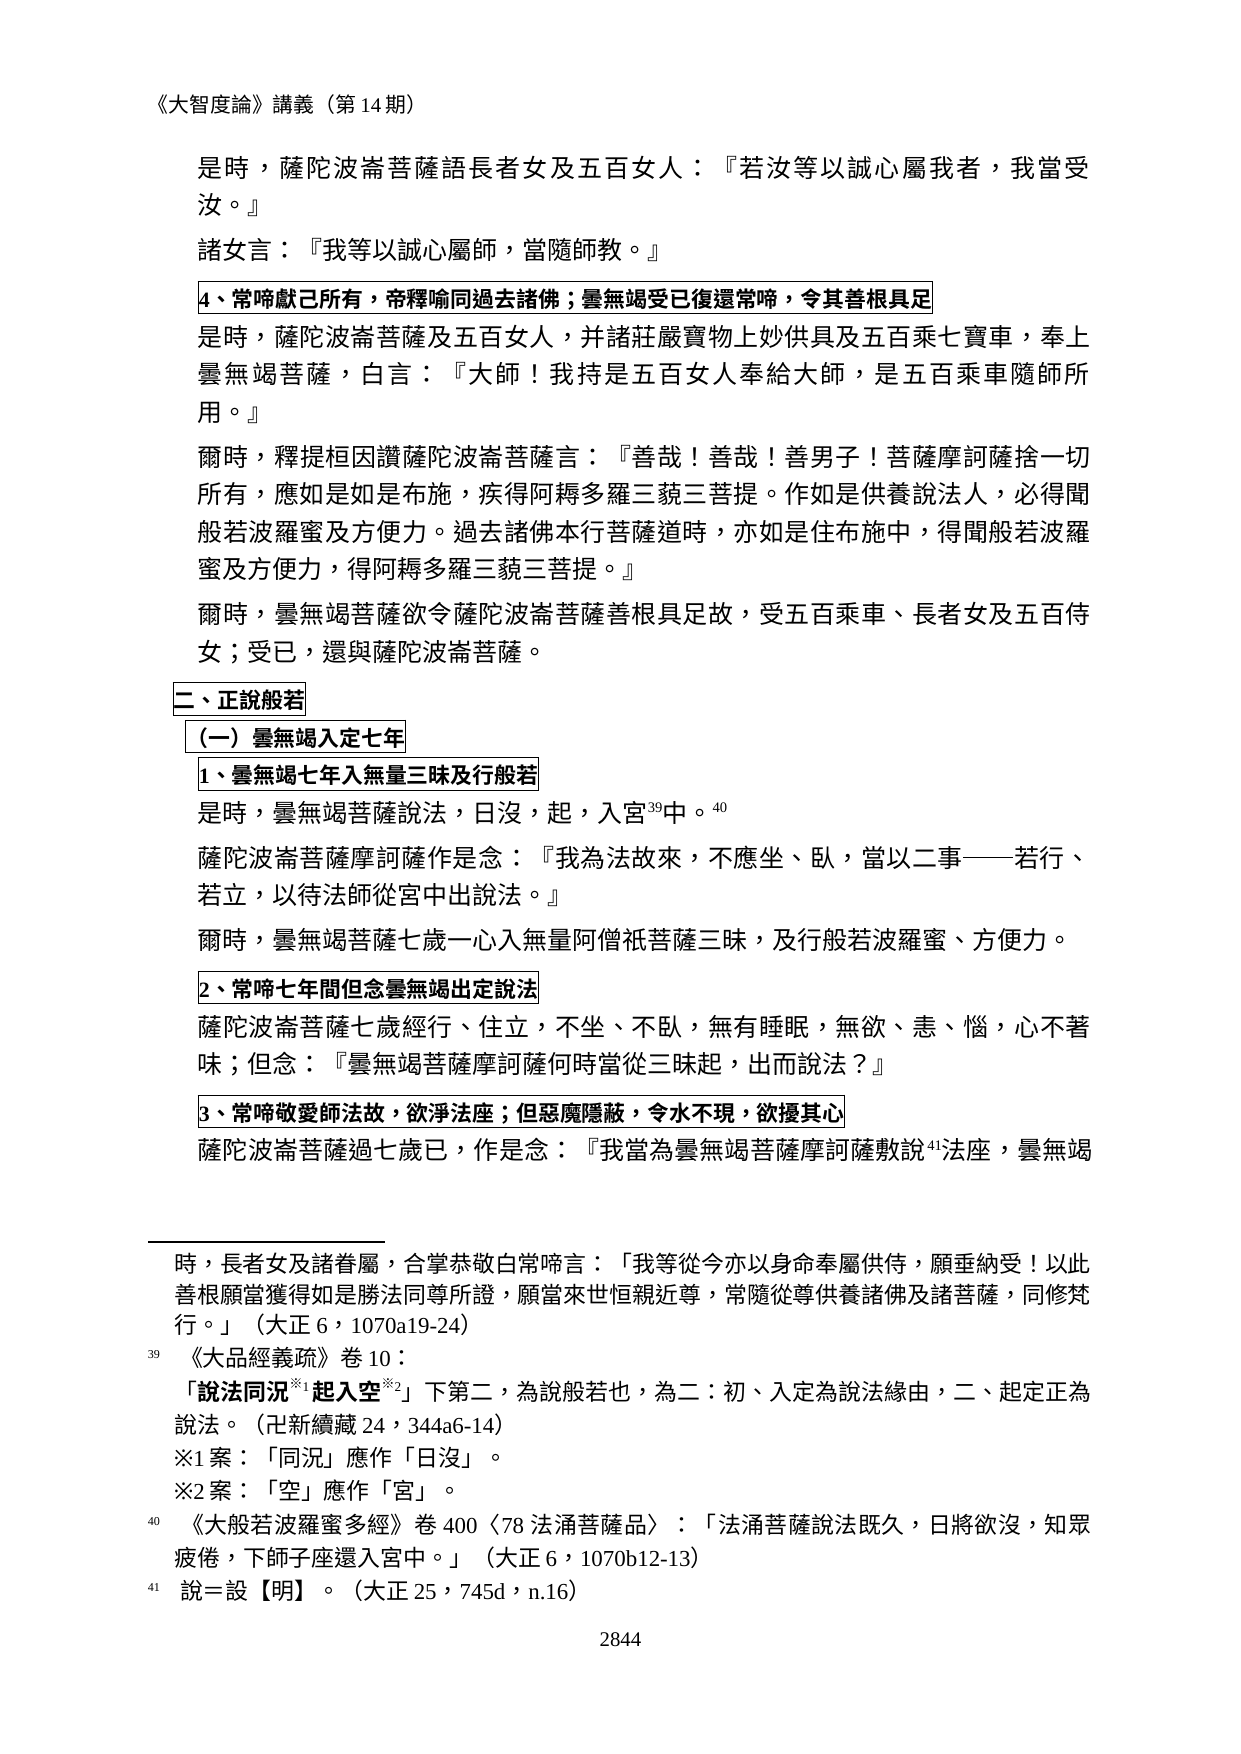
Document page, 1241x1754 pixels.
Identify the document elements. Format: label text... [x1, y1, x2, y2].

text 4、常啼獻己所有，帝釋喻同過去諸佛；曇無竭受已復還常啼，令其善根具足 [198, 279, 1092, 316]
text 薩陀波崙菩薩摩訶薩作是念：『我為法故來，不應坐、臥，當以二事──若行、若立，以待法師從宮中出說法。』 [198, 838, 1092, 913]
text 3、常啼敬愛師法故，欲淨法座；但惡魔隱蔽，令水不現，欲擾其心 [198, 1093, 1092, 1130]
text 是時，曇無竭菩薩說法，日沒，起，入宮中。 [198, 793, 1092, 830]
text 薩陀波崙菩薩過七歲已，作是念：『我當為曇無竭菩薩摩訶薩敷說法座，曇無竭菩薩摩訶薩當坐上說法。我當灑地清淨，散種種華，莊嚴是處，為曇無竭菩薩摩訶薩當說般若波羅蜜及方便力故。』 [198, 1130, 1092, 1168]
text 二、正說般若 [173, 680, 1092, 718]
text 1、曇無竭七年入無量三昧及行般若 [198, 755, 1092, 793]
text 是時，薩陀波崙菩薩及五百女人，并諸莊嚴寶物上妙供具及五百乘七寶車，奉上曇無竭菩薩，白言：『大師！我持是五百女人奉給大師，是五百乘車隨師所用。』 [198, 316, 1092, 429]
text 爾時，釋提桓因讚薩陀波崙菩薩言：『善哉！善哉！善男子！菩薩摩訶薩捨一切所有，應如是如是布施，疾得阿耨多羅三藐三菩提。作如是供養說法人，必得聞般若波羅蜜及方便力。過去諸佛本行菩薩道時，亦如是住布施中，得聞般若波羅蜜及方便力，得阿耨多羅三藐三菩提。』 [198, 436, 1092, 586]
text 2、常啼七年間但念曇無竭出定說法 [198, 969, 1092, 1006]
text （一）曇無竭入定七年 [185, 718, 1092, 755]
text 爾時，曇無竭菩薩欲令薩陀波崙菩薩善根具足故，受五百乘車、長者女及五百侍女；受已，還與薩陀波崙菩薩。 [198, 594, 1092, 669]
text 諸女言：『我等以誠心屬師，當隨師教。』 [198, 230, 1092, 268]
text 爾時，曇無竭菩薩七歲一心入無量阿僧祇菩薩三昧，及行般若波羅蜜、方便力。 [198, 920, 1092, 958]
text 是時，薩陀波崙菩薩語長者女及五百女人：『若汝等以誠心屬我者，我當受汝。』 [198, 148, 1092, 223]
text 薩陀波崙菩薩七歲經行、住立，不坐、不臥，無有睡眠，無欲、恚、惱，心不著味；但念：『曇無竭菩薩摩訶薩何時當從三昧起，出而說法？』 [198, 1006, 1092, 1081]
